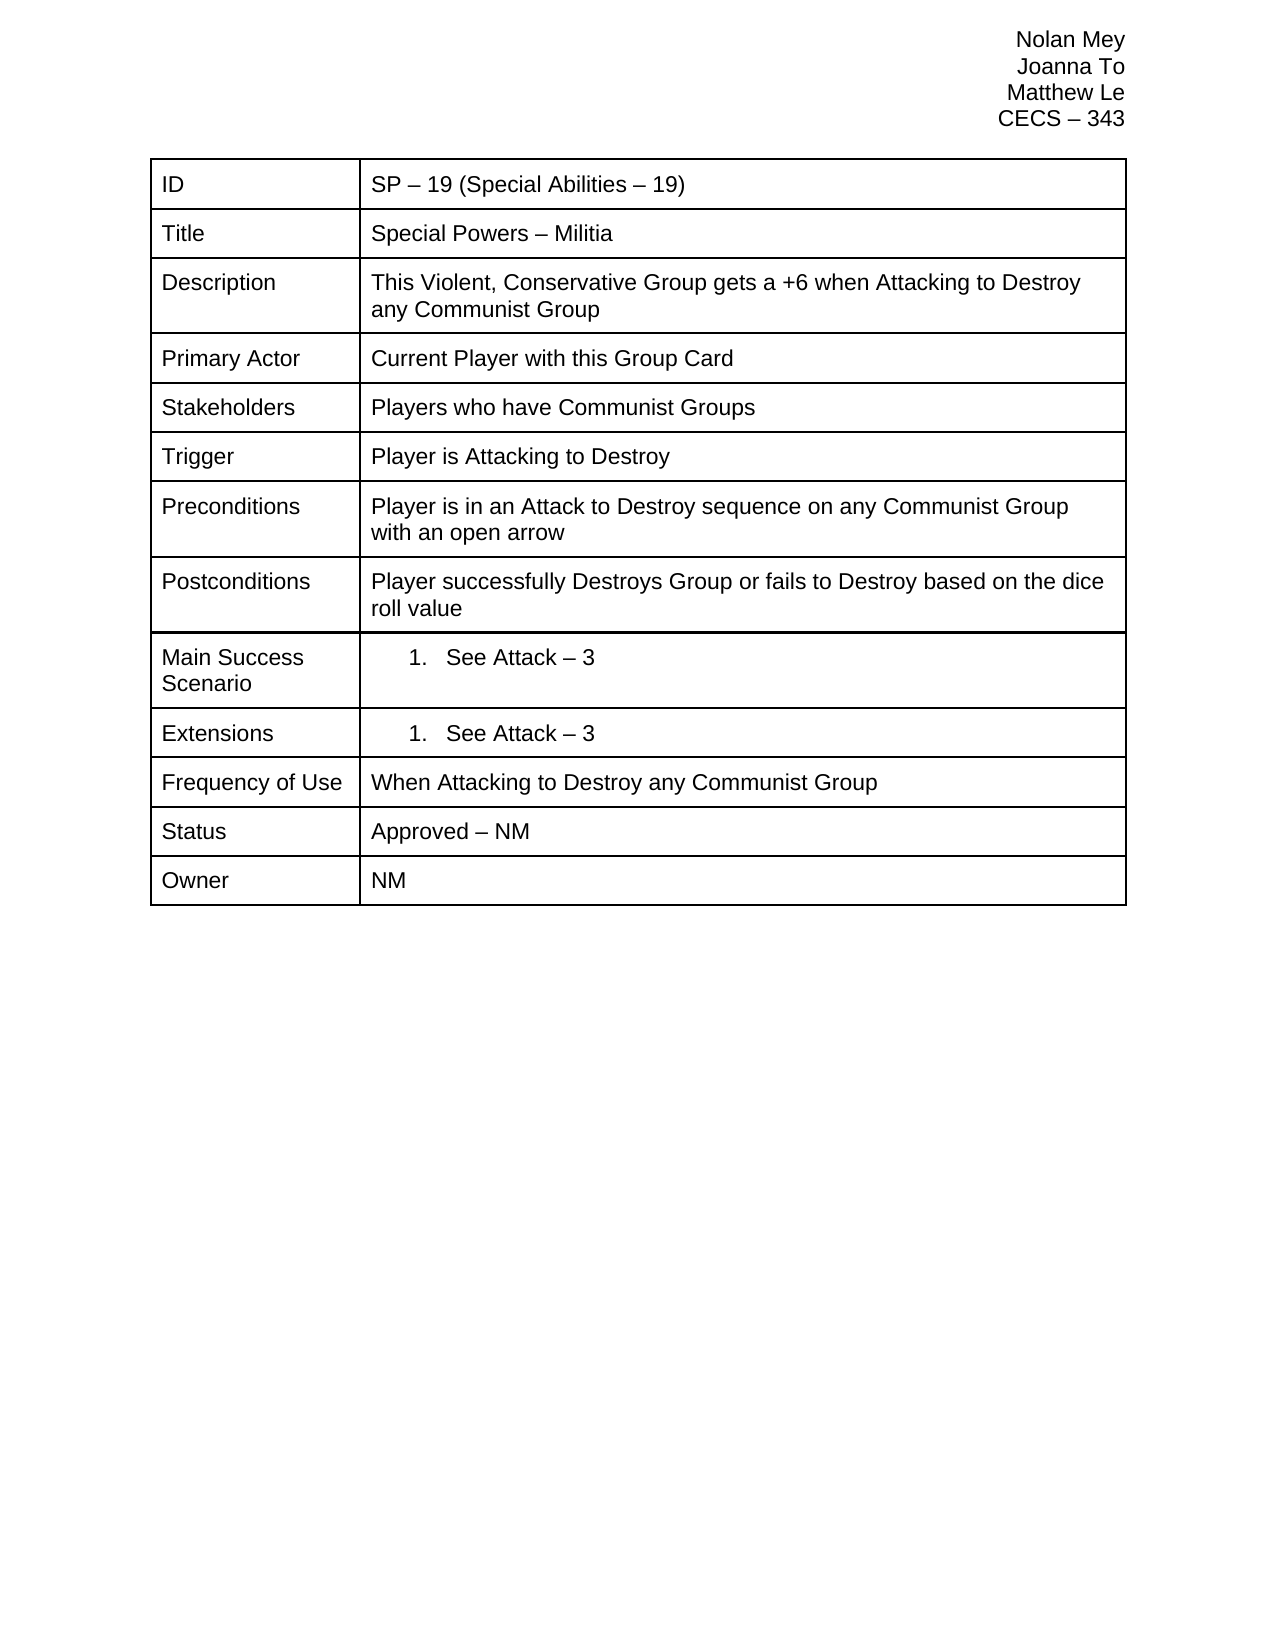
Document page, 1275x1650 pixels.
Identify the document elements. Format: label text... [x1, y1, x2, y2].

table_cell Status [152, 808, 359, 855]
table_cell Preconditions [152, 482, 359, 556]
table_cell Postconditions [152, 558, 359, 631]
table_cell Description [152, 259, 359, 332]
table_cell Stakeholders [152, 384, 359, 431]
table_cell Main Success Scenario [152, 634, 359, 707]
table_cell Player is Attacking to Destroy [361, 433, 1125, 480]
table_header SP – 19 (Special Abilities – 19) [361, 160, 1125, 207]
table_header ID [152, 160, 359, 207]
table_cell See Attack – 3 [361, 634, 1125, 707]
table_cell See Attack – 3 [361, 709, 1125, 756]
table_cell When Attacking to Destroy any Communist Group [361, 758, 1125, 806]
table_cell Current Player with this Group Card [361, 334, 1125, 382]
table_cell Primary Actor [152, 334, 359, 382]
table_cell Players who have Communist Groups [361, 384, 1125, 431]
table_cell Special Powers – Militia [361, 210, 1125, 257]
table_cell Extensions [152, 709, 359, 756]
table_cell Owner [152, 857, 359, 904]
table_cell Trigger [152, 433, 359, 480]
table_cell Player successfully Destroys Group or fails to Destroy based on the dice roll value [361, 558, 1125, 631]
table_cell Approved – NM [361, 808, 1125, 855]
table_cell NM [361, 857, 1125, 904]
table_cell Title [152, 210, 359, 257]
table_cell This Violent, Conservative Group gets a +6 when Attacking to Destroy any Communist Group [361, 259, 1125, 332]
table_cell Frequency of Use [152, 758, 359, 806]
table_cell Player is in an Attack to Destroy sequence on any Communist Group with an open arrow [361, 482, 1125, 556]
